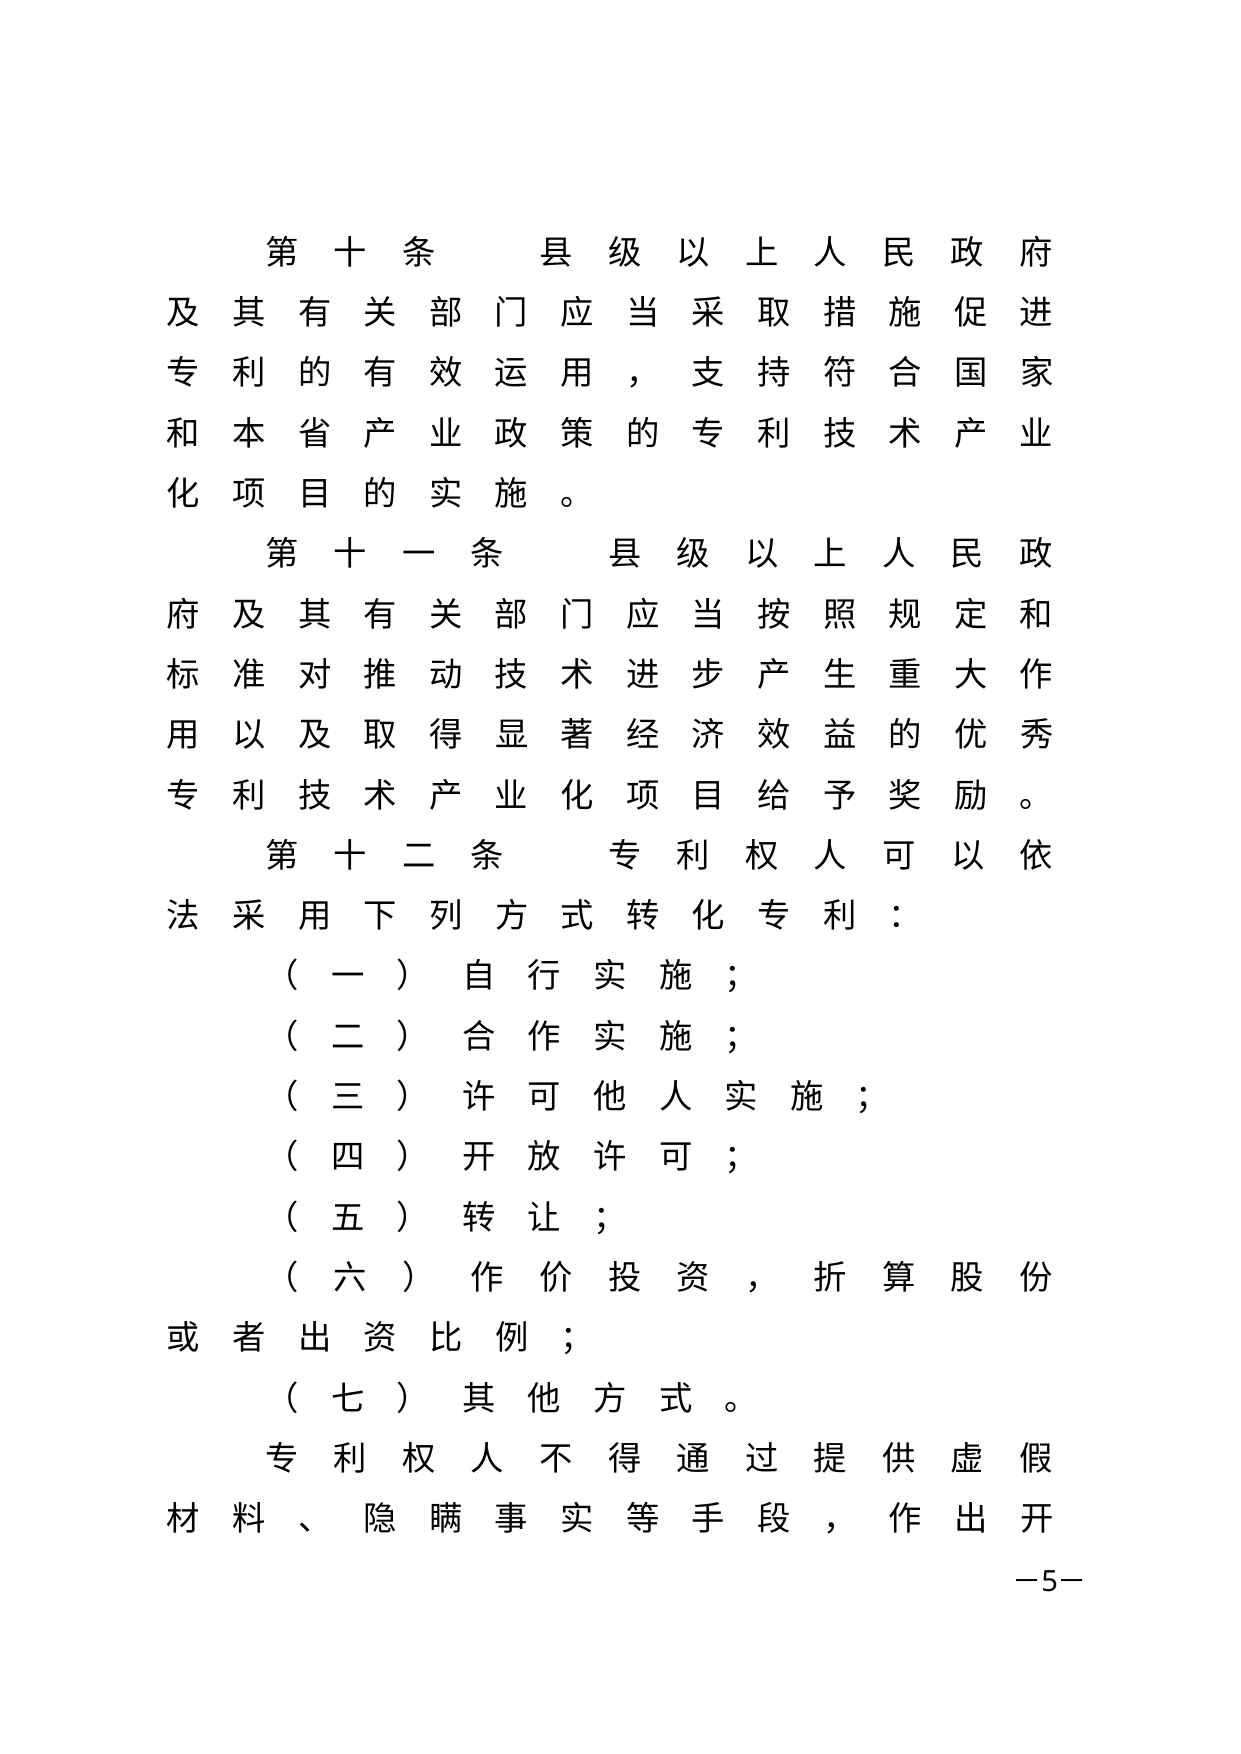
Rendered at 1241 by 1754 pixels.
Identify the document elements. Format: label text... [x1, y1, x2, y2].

text （五）转让； [167, 1184, 1085, 1245]
text （一）自行实施； [167, 943, 1085, 1003]
text （七）其他方式。 [167, 1365, 1085, 1426]
text （二）合作实施； [167, 1003, 1085, 1064]
text （四）开放许可； [167, 1124, 1085, 1184]
text （三）许可他人实施； [167, 1064, 1085, 1124]
text 第十条 县级以上人民政府及其有关部门应当采取措施促进专利的有效运用，支持符合国家和本省产业政策的专利技术产业化项目的实施。 [167, 219, 1085, 521]
text （六）作价投资，折算股份或者出资比例； [167, 1245, 1085, 1365]
text 第十一条 县级以上人民政府及其有关部门应当按照规定和标准对推动技术进步产生重大作用以及取得显著经济效益的优秀专利技术产业化项目给予奖励。 [167, 521, 1085, 823]
text 专利权人不得通过提供虚假材料、隐瞒事实等手段，作出开放许可声明或者在开放许可实施期间获得专利年费减免。 [167, 1426, 1085, 1546]
text 第十二条 专利权人可以依法采用下列方式转化专利： [167, 823, 1085, 943]
